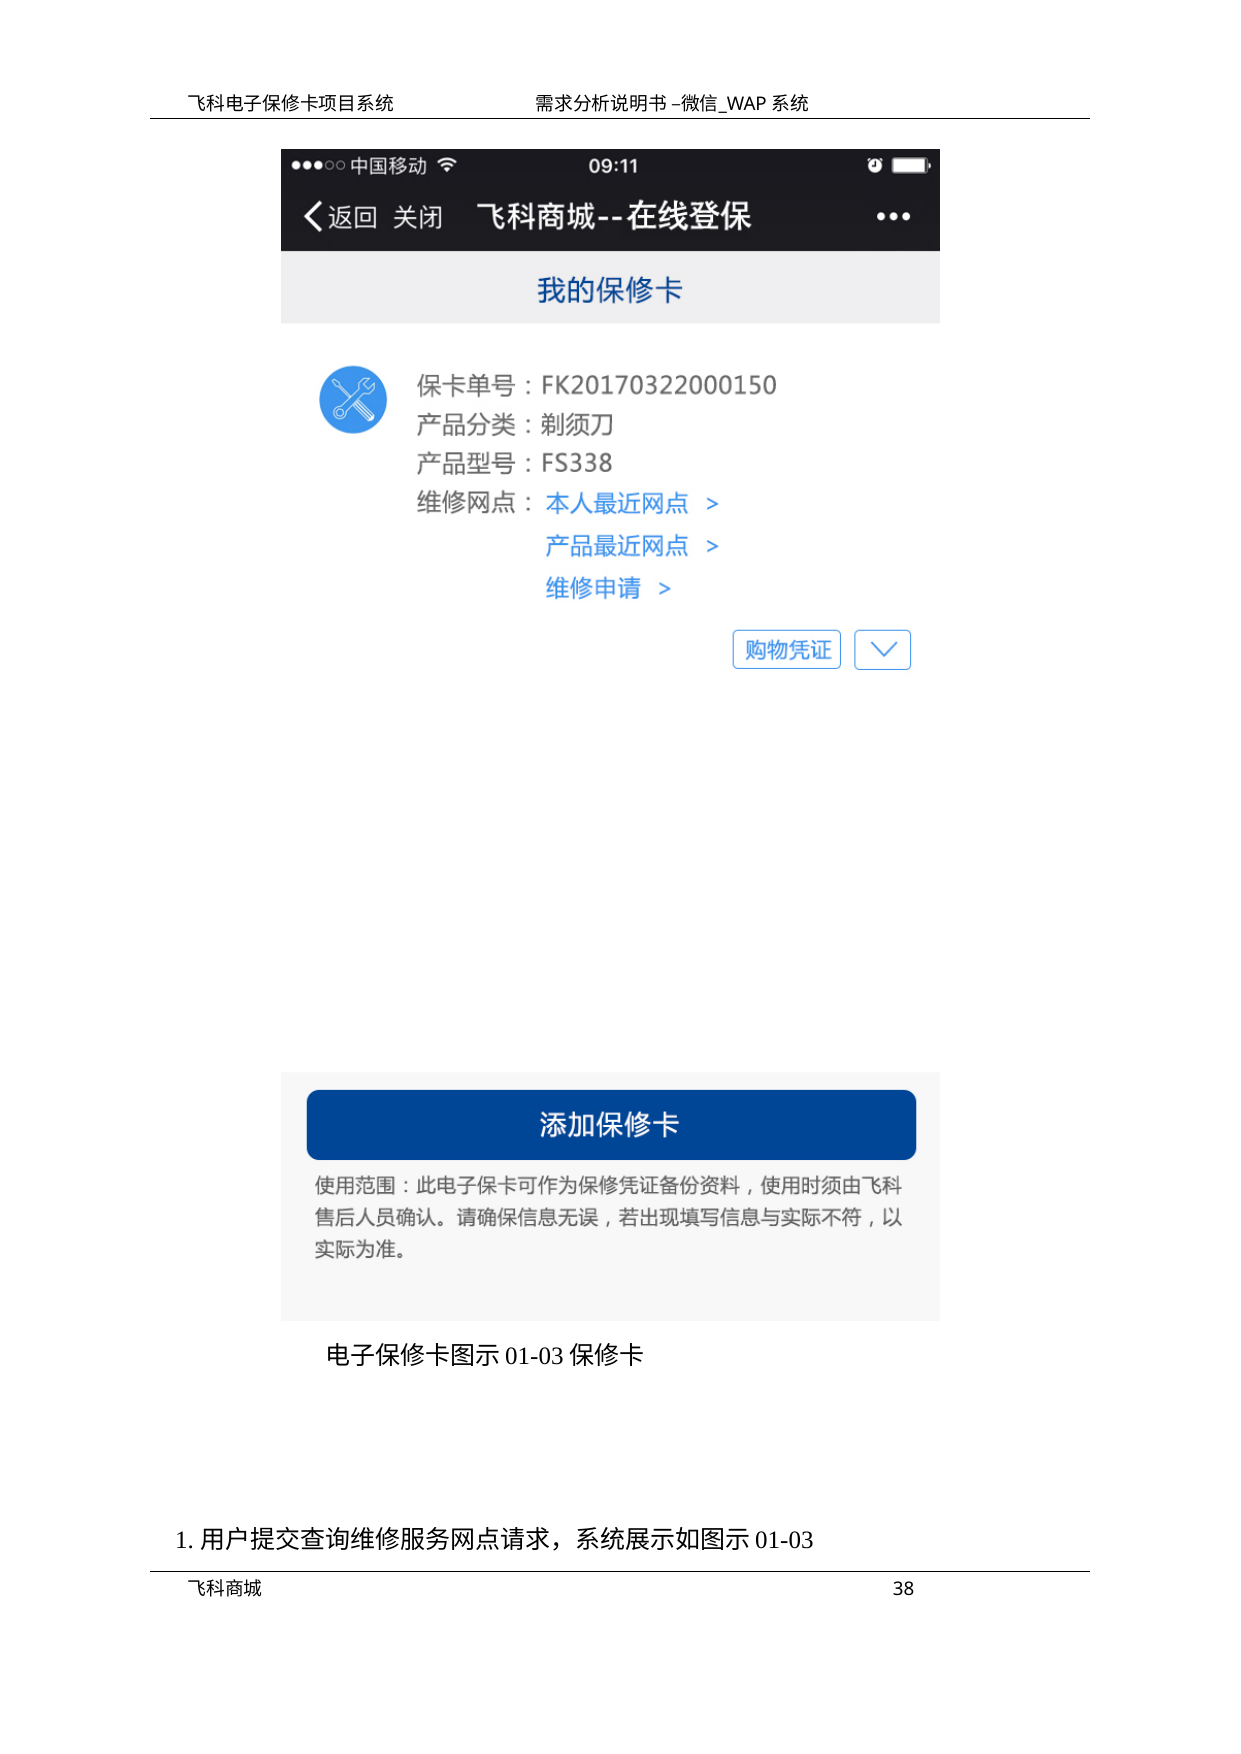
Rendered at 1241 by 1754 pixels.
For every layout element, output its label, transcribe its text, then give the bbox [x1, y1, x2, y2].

text 电子保修卡图示01-03 保修卡 [150, 1335, 1090, 1372]
picture [281, 149, 940, 1321]
list 1. 用户提交查询维修服务网点请求，系统展示如图示01-03 [150, 1519, 1090, 1555]
